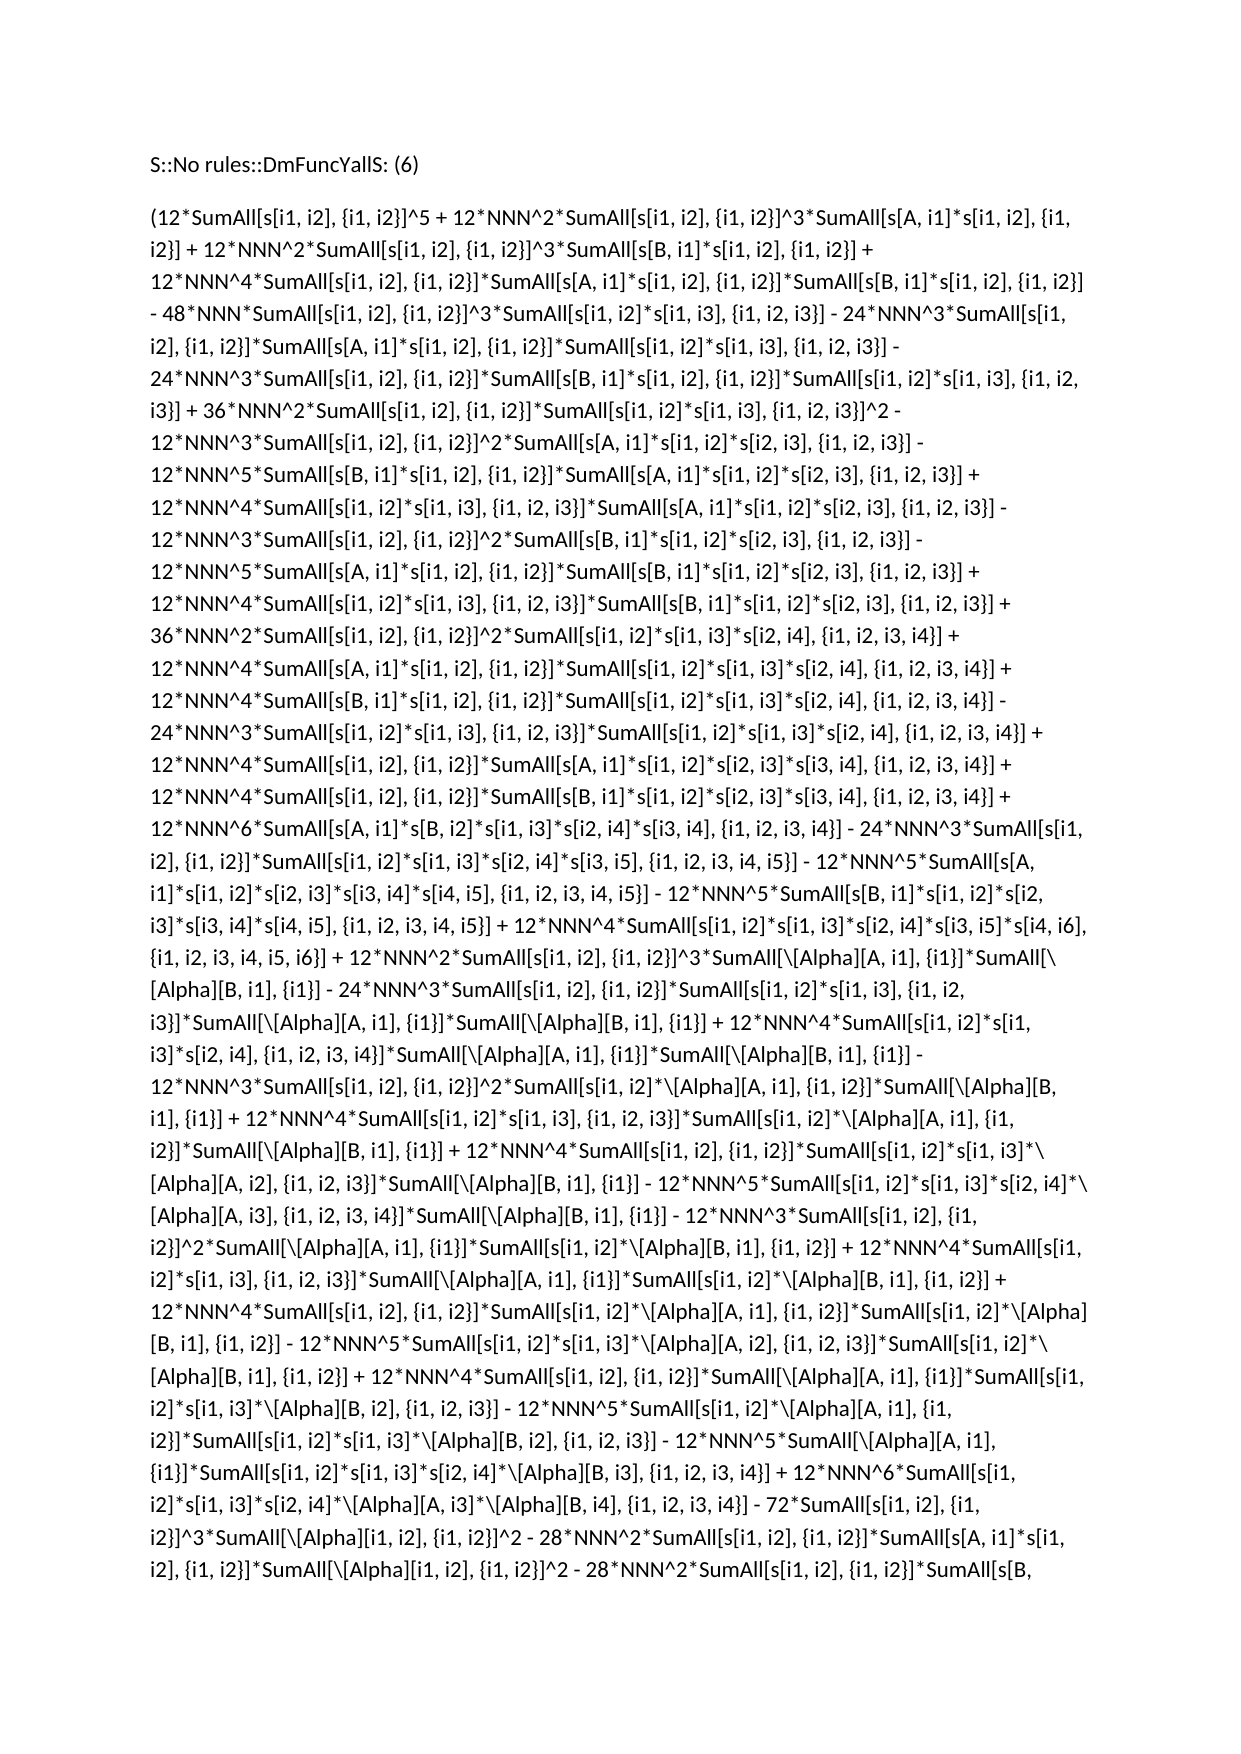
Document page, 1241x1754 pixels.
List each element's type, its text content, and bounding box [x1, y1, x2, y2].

text S::No rules::DmFuncYallS: (6) [150, 150, 1090, 178]
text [150, 203, 1090, 1583]
